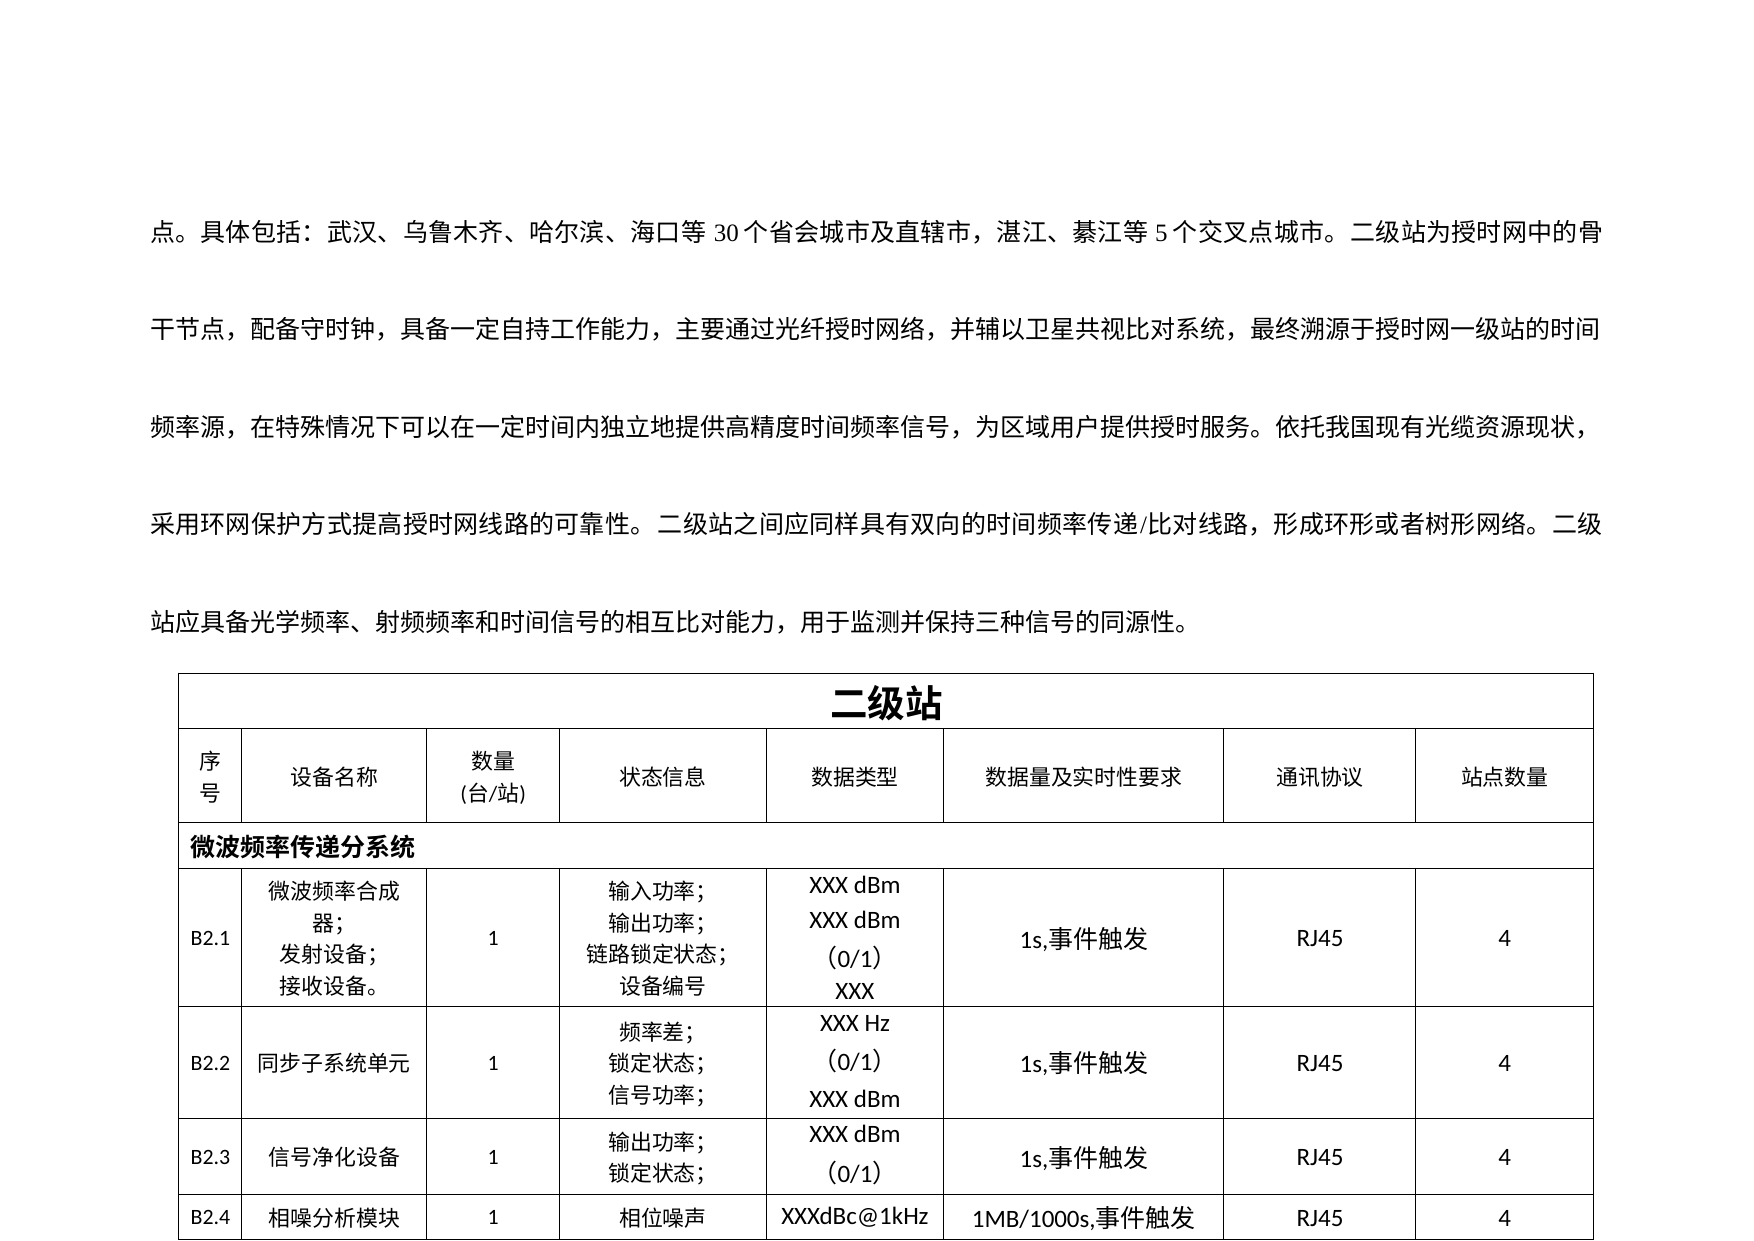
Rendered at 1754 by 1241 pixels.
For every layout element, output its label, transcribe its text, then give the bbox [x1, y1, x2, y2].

table_cell 1MB/1000s,事件触发 [944, 1195, 1223, 1239]
table_cell 4 [1416, 1119, 1593, 1194]
table_cell B2.3 [179, 1119, 241, 1194]
table_cell B2.2 [179, 1007, 241, 1118]
table_cell RJ45 [1224, 869, 1415, 1006]
table_cell 4 [1416, 1007, 1593, 1118]
table_cell 1s,事件触发 [944, 869, 1223, 1006]
table_cell 同步子系统单元 [242, 1007, 426, 1118]
table_cell RJ45 [1224, 1007, 1415, 1118]
table_cell 数据量及实时性要求 [944, 729, 1223, 822]
table_cell 1 [427, 1195, 559, 1239]
table_cell 4 [1416, 1195, 1593, 1239]
table_cell 数据类型 [767, 729, 943, 822]
table_cell 1s,事件触发 [944, 1007, 1223, 1118]
table_cell 相噪分析模块 [242, 1195, 426, 1239]
table_cell 设备名称 [242, 729, 426, 822]
table_cell 输入功率； 输出功率； 链路锁定状态； 设备编号 [560, 869, 766, 1006]
table_cell 1 [427, 1007, 559, 1118]
table_cell 微波频率传递分系统 [179, 823, 1593, 868]
table_cell 频率差； 锁定状态； 信号功率； [560, 1007, 766, 1118]
table_cell 微波频率合成器； 发射设备； 接收设备。 [242, 869, 426, 1006]
table_cell 1 [427, 869, 559, 1006]
table_cell 数量 (台/站) [427, 729, 559, 822]
table_cell 状态信息 [560, 729, 766, 822]
table_cell XXX dBm （0/1） [767, 1119, 943, 1194]
table_cell 输出功率； 锁定状态； [560, 1119, 766, 1194]
table_cell 序号 [179, 729, 241, 822]
table_cell 站点数量 [1416, 729, 1593, 822]
table_cell RJ45 [1224, 1119, 1415, 1194]
table_cell XXX dBm XXX dBm （0/1） XXX [767, 869, 943, 1006]
table_cell 4 [1416, 869, 1593, 1006]
table_cell 相位噪声 [560, 1195, 766, 1239]
table_cell 信号净化设备 [242, 1119, 426, 1194]
table_cell RJ45 [1224, 1195, 1415, 1239]
table_cell XXXdBc@1kHz [767, 1195, 943, 1239]
table_header 二级站 [179, 674, 1593, 728]
table_cell B2.4 [179, 1195, 241, 1239]
table_cell B2.1 [179, 869, 241, 1006]
table_cell 1 [427, 1119, 559, 1194]
table_cell 1s,事件触发 [944, 1119, 1223, 1194]
table_cell 通讯协议 [1224, 729, 1415, 822]
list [150, 198, 1604, 653]
table_cell XXX Hz （0/1） XXX dBm [767, 1007, 943, 1118]
